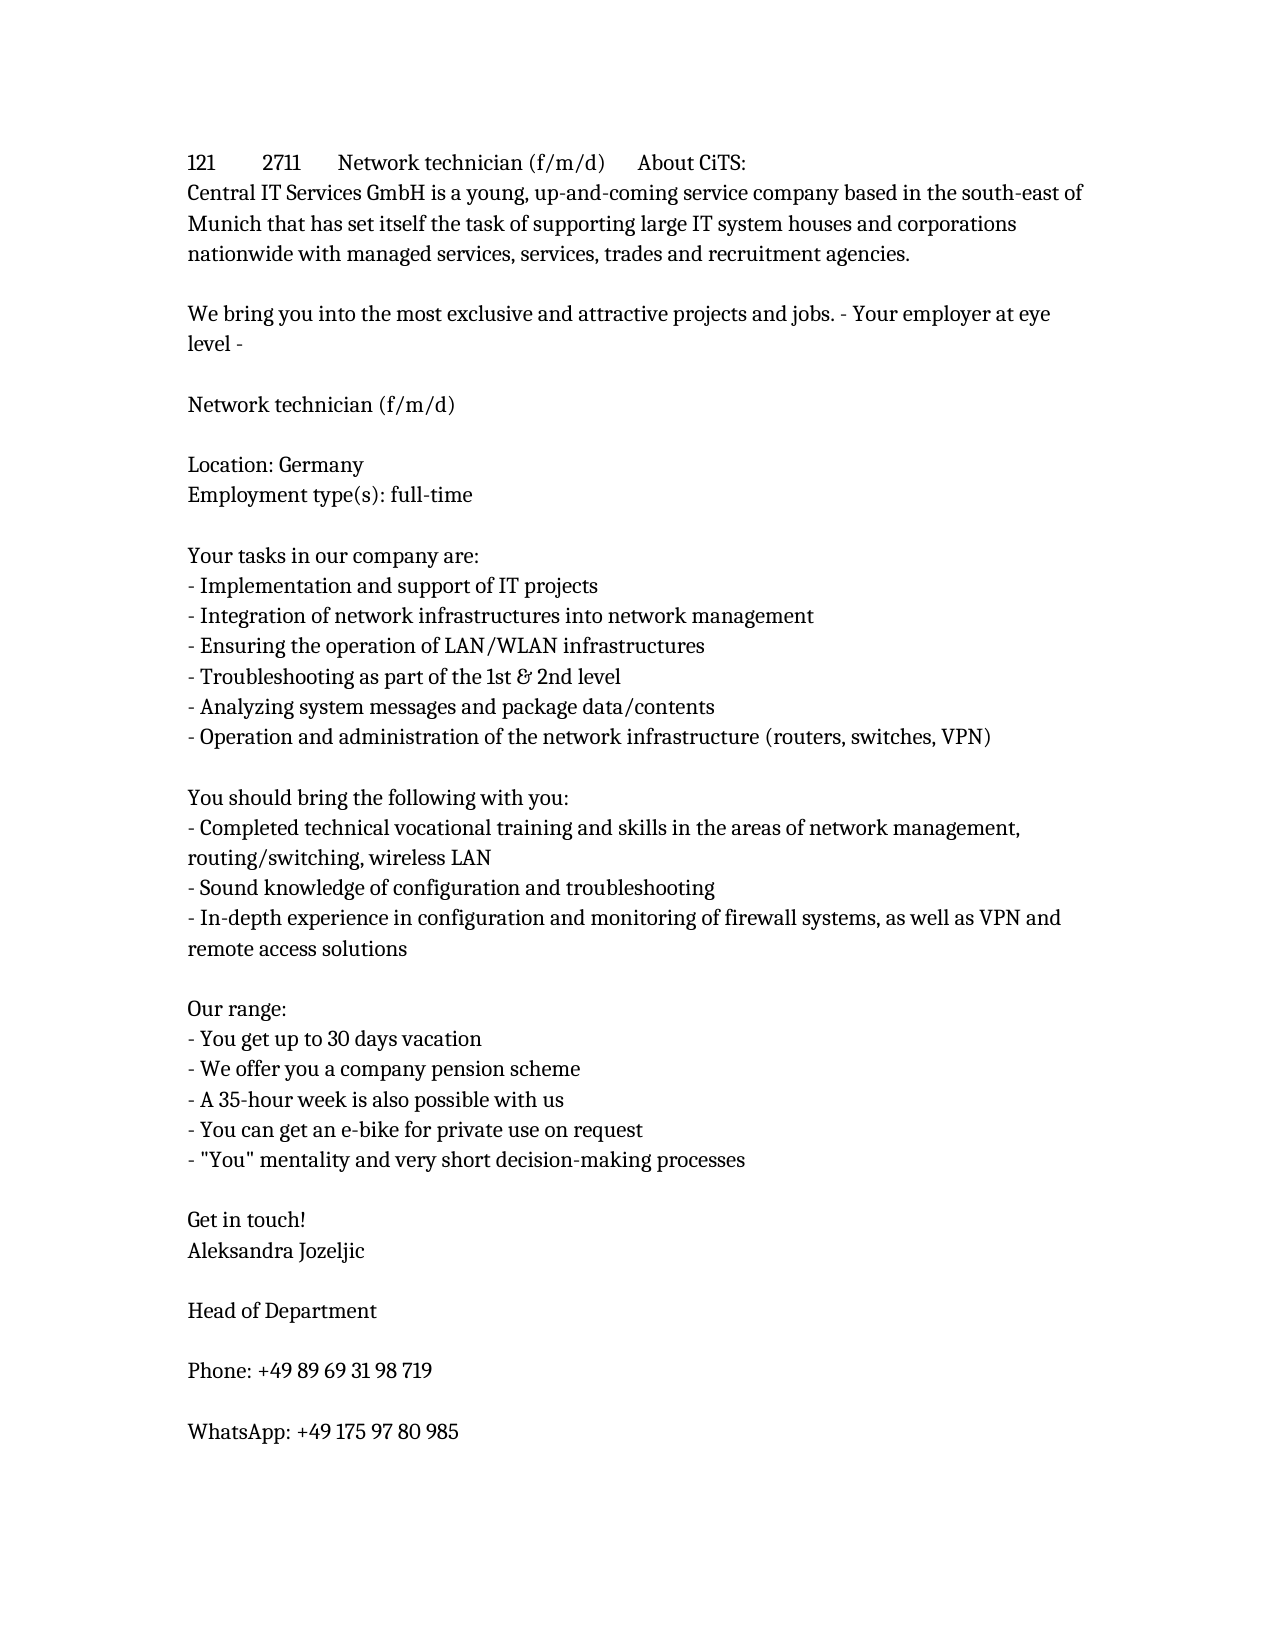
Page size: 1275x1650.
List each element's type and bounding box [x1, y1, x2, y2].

text [187, 150, 1087, 1475]
